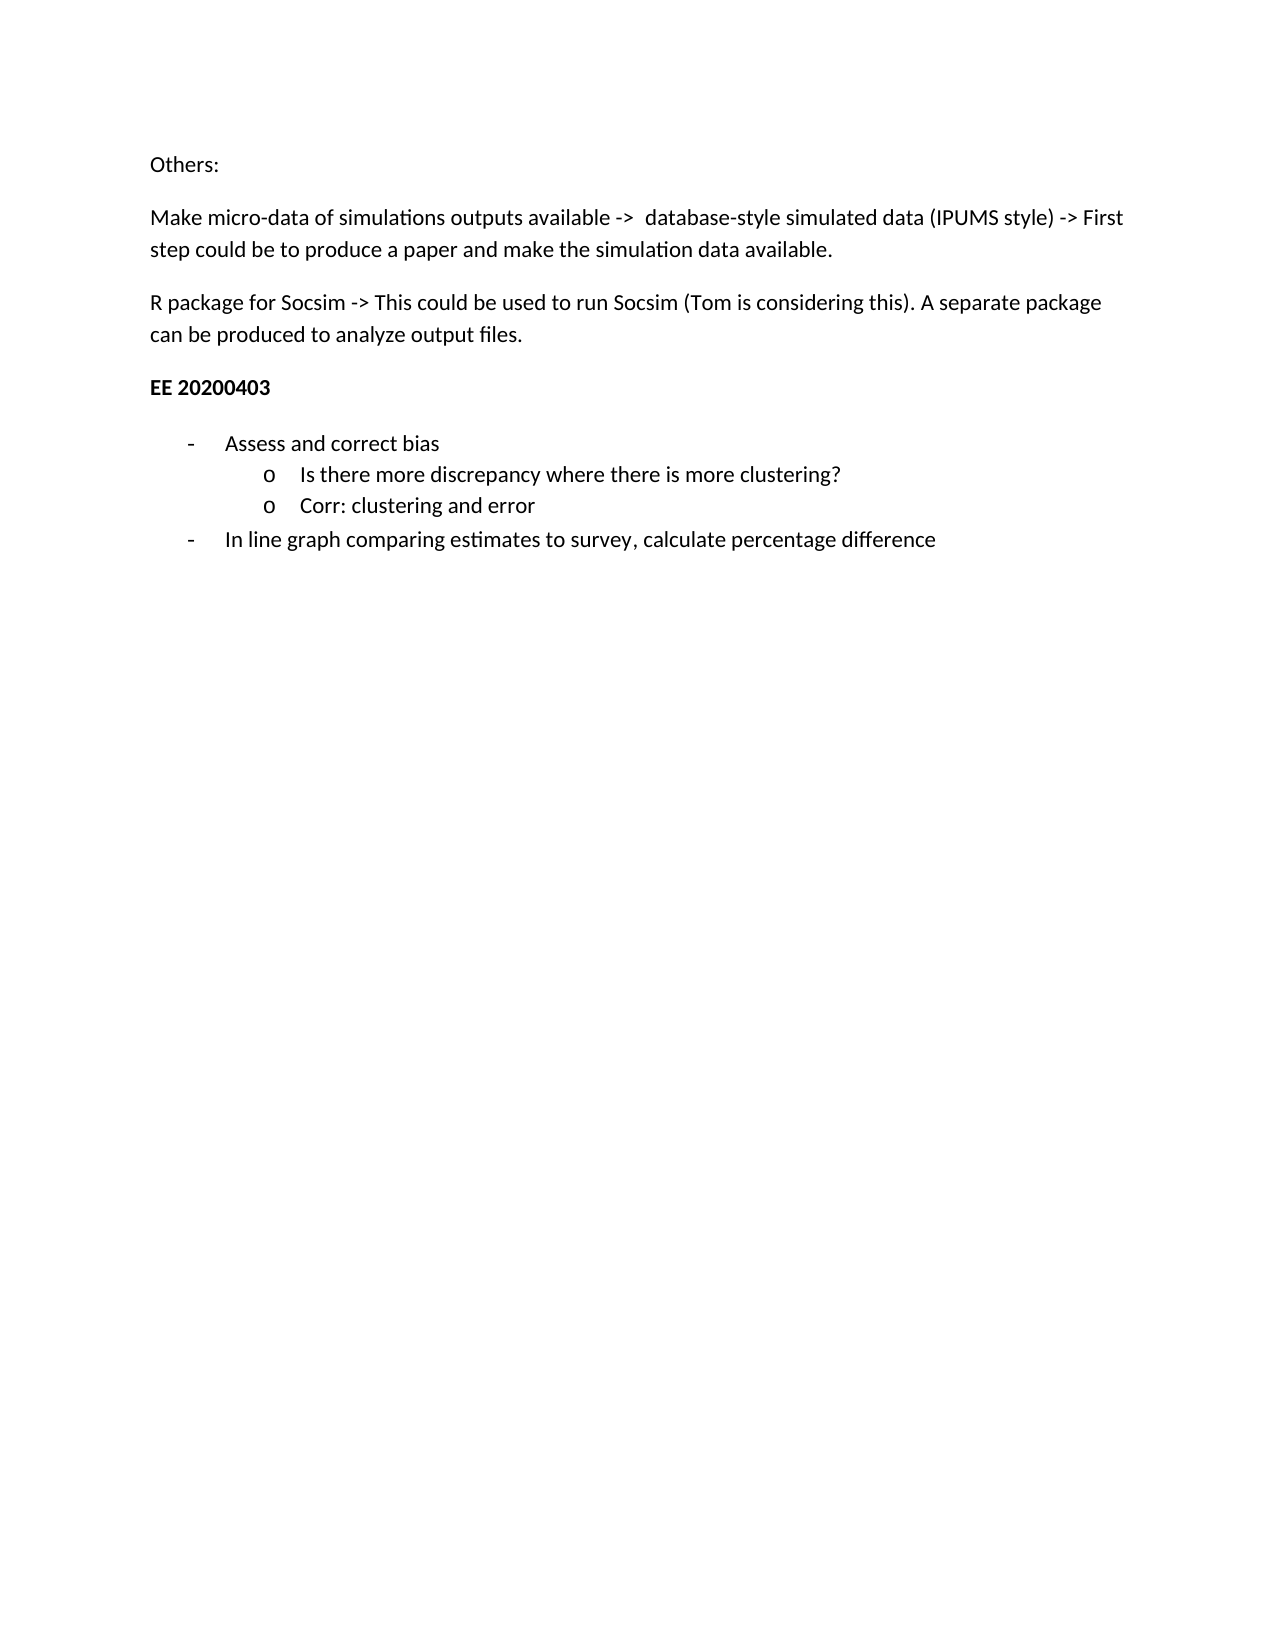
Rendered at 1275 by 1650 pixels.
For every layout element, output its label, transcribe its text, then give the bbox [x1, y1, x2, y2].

text Make micro-data of simulations outputs available -> database-style simulated data (IPUMS style) -> First step could be to produce a paper and make the simulation data available. [150, 203, 1125, 263]
list Assess and correct bias [187, 426, 1125, 458]
text R package for Socsim -> This could be used to run Socsim (Tom is considering this). A separate package can be produced to analyze output files. [150, 288, 1125, 348]
list Corr: clustering and error [262, 492, 1125, 521]
text Others: [150, 150, 1125, 178]
list Is there more discrepancy where there is more clustering? [262, 460, 1125, 489]
text EE 20200403 [150, 373, 1125, 401]
list In line graph comparing estimates to survey, calculate percentage difference [187, 523, 1125, 554]
